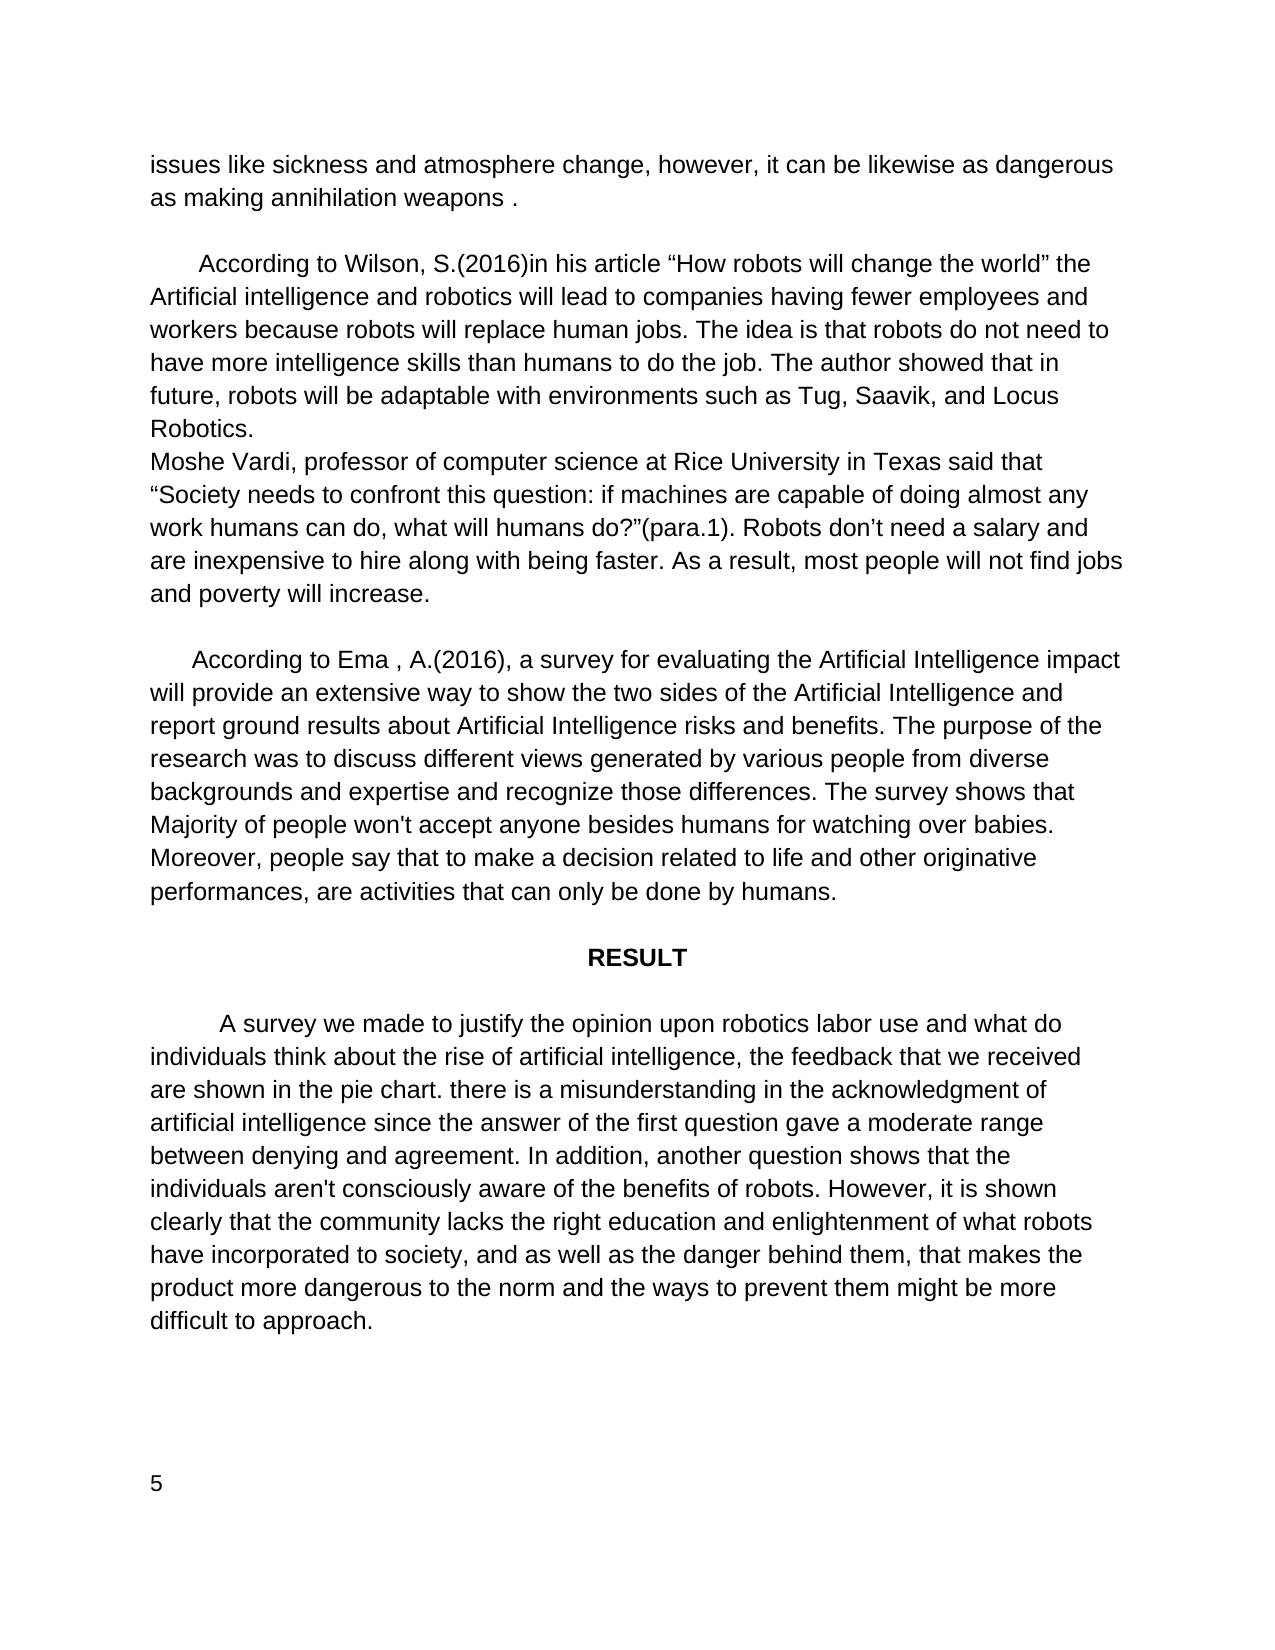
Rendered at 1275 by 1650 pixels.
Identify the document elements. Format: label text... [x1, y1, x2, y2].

text According to Ema , A.(2016), a survey for evaluating the Artificial Intelligence impact will provide an extensive way to show the two sides of the Artificial Intelligence and report ground results about Artificial Intelligence risks and benefits. The purpose of the research was to discuss different views generated by various people from diverse backgrounds and expertise and recognize those differences. The survey shows that Majority of people won't accept anyone besides humans for watching over babies. Moreover, people say that to make a decision related to life and other originative performances, are activities that can only be done by humans. [150, 645, 1125, 905]
text “Society needs to confront this question: if machines are capable of doing almost any work humans can do, what will humans do?”(para.1). Robots don’t need a salary and are inexpensive to hire along with being faster. As a result, most people will not find jobs and poverty will increase. [150, 480, 1125, 608]
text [150, 150, 1125, 212]
text A survey we made to justify the opinion upon robotics labor use and what do individuals think about the rise of artificial intelligence, the feedback that we received are shown in the pie chart. there is a misunderstanding in the acknowledgment of artificial intelligence since the answer of the first question gave a moderate range between denying and agreement. In addition, another question shows that the individuals aren't consciously aware of the benefits of robots. However, it is shown clearly that the community lacks the right education and enlightenment of what robots have incorporated to society, and as well as the danger behind them, that makes the product more dangerous to the norm and the ways to prevent them might be more difficult to approach. [150, 1008, 1125, 1334]
text RESULT [150, 942, 1125, 971]
text Moshe Vardi, professor of computer science at Rice University in Texas said that [150, 447, 1125, 476]
text According to Wilson, S.(2016)in his article “How robots will change the world” the Artificial intelligence and robotics will lead to companies having fewer employees and workers because robots will replace human jobs. The idea is that robots do not need to have more intelligence skills than humans to do the job. The author showed that in future, robots will be adaptable with environments such as Tug, Saavik, and Locus Robotics. [150, 249, 1125, 443]
